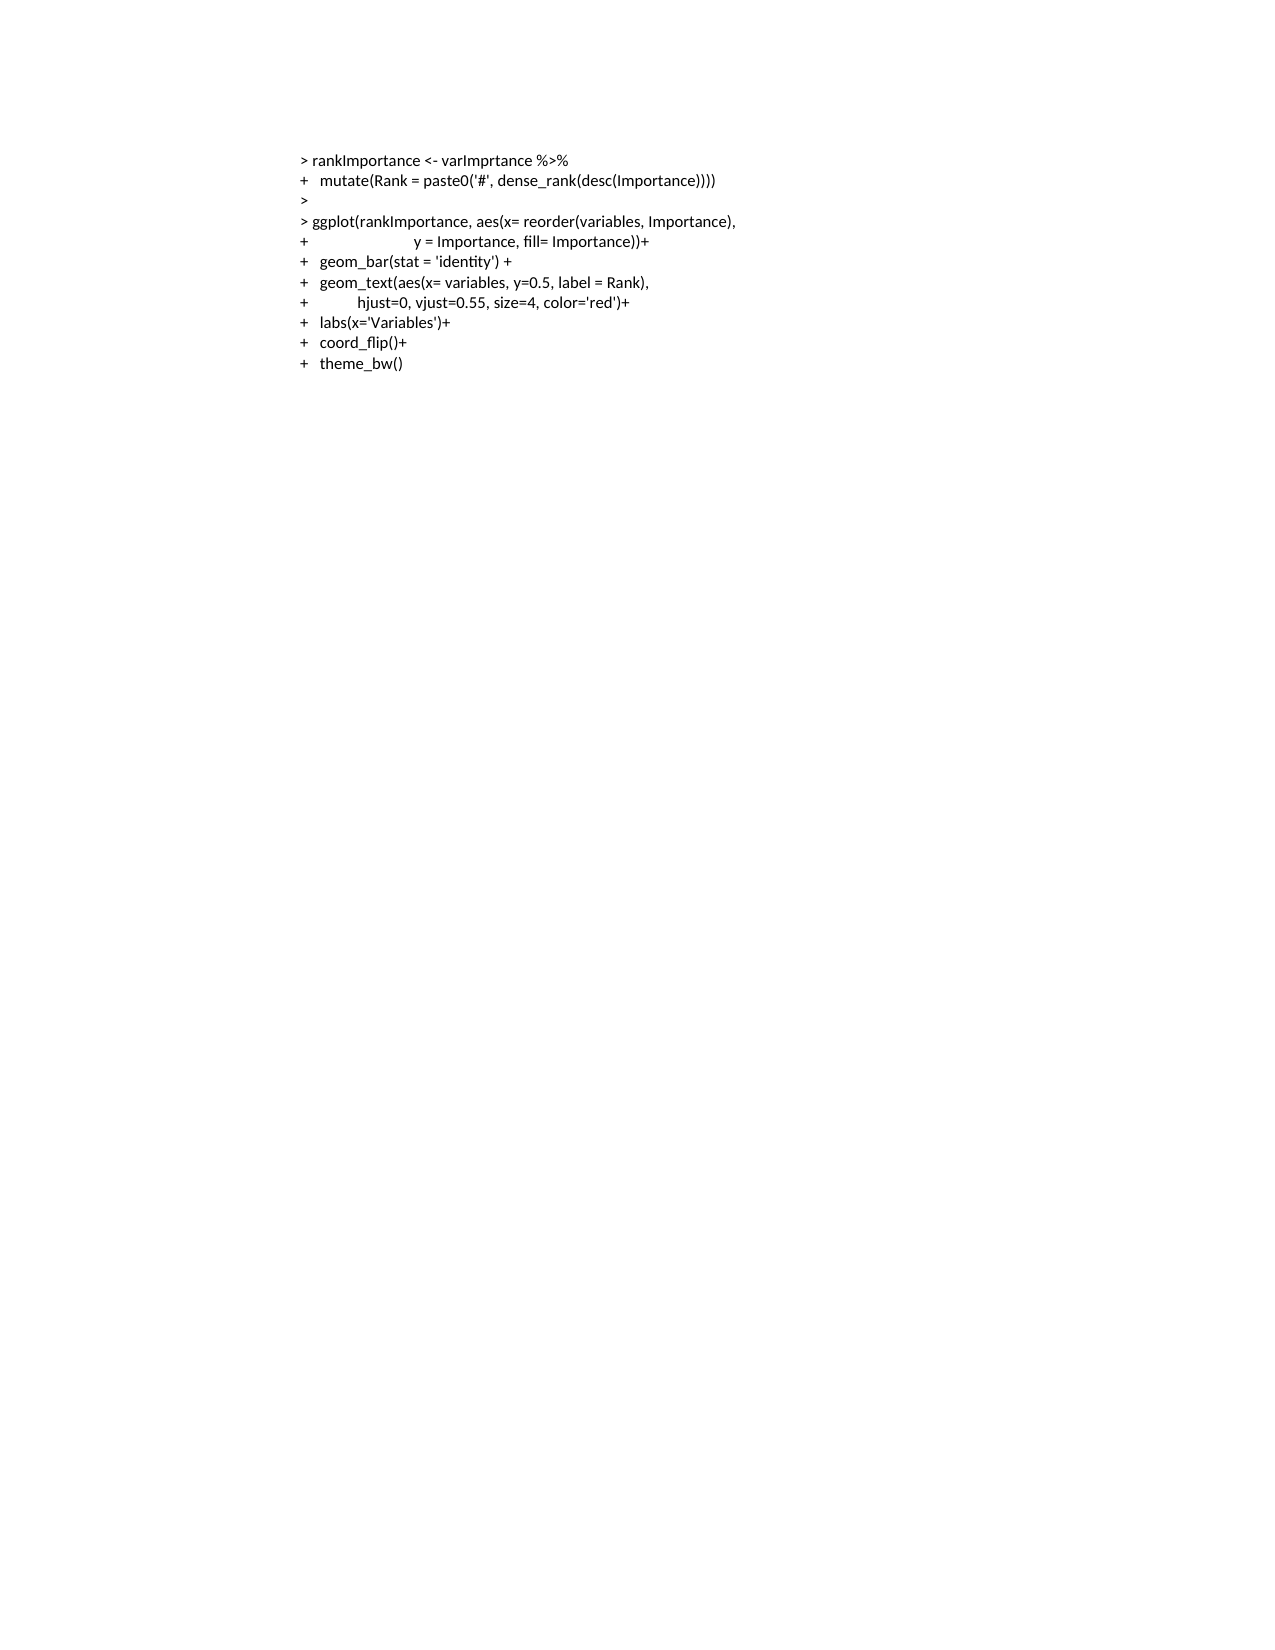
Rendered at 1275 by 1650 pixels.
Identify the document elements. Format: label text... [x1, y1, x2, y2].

text > [225, 191, 1125, 211]
text + coord_flip()+ [225, 333, 1125, 353]
text + labs(x='Variables')+ [225, 312, 1125, 333]
text + y = Importance, fill= Importance))+ [225, 231, 1125, 252]
text > rankImportance <- varImprtance %>% [225, 150, 1125, 170]
text + theme_bw() [225, 353, 1125, 373]
text + geom_bar(stat = 'identity') + [225, 252, 1125, 272]
text + geom_text(aes(x= variables, y=0.5, label = Rank), [225, 272, 1125, 292]
text + mutate(Rank = paste0('#', dense_rank(desc(Importance)))) [225, 170, 1125, 191]
text + hjust=0, vjust=0.55, size=4, color='red')+ [225, 292, 1125, 312]
text > ggplot(rankImportance, aes(x= reorder(variables, Importance), [225, 211, 1125, 231]
